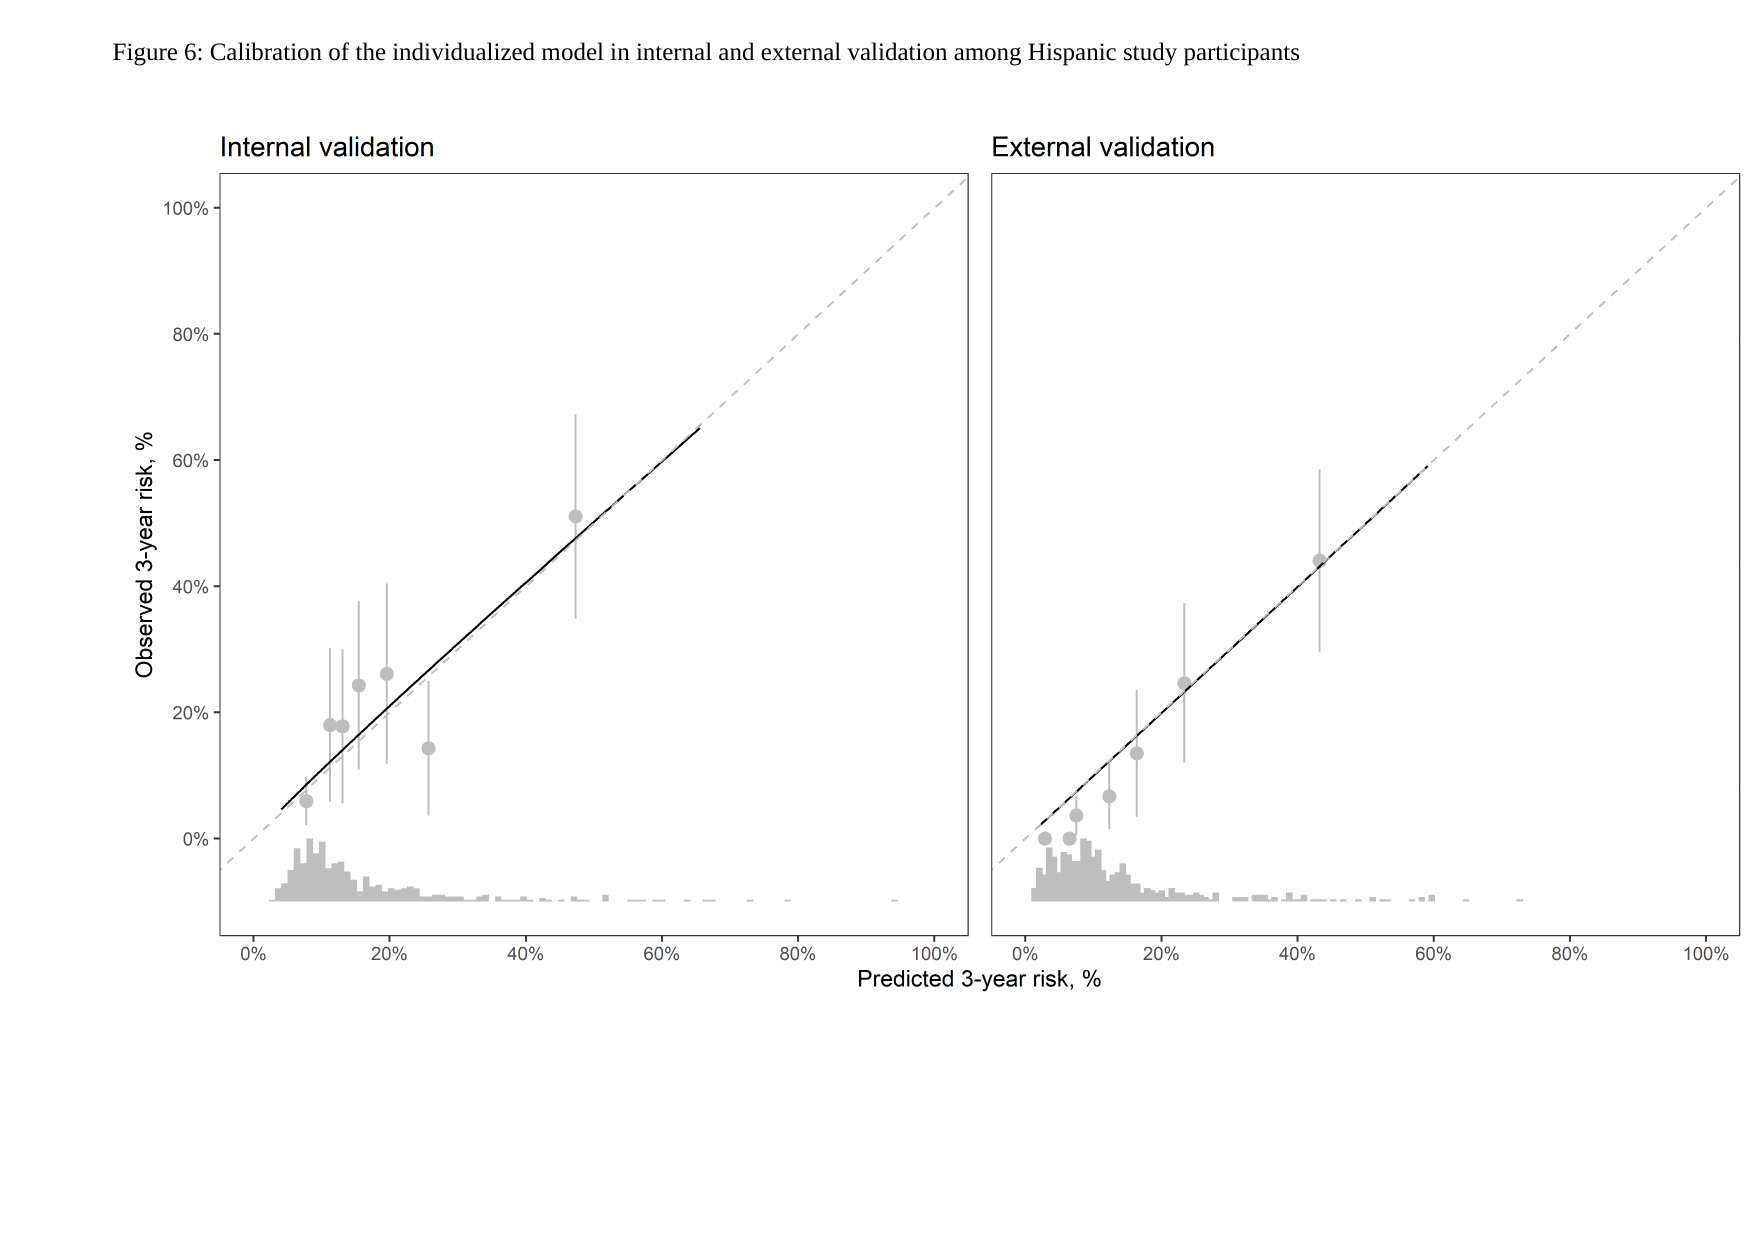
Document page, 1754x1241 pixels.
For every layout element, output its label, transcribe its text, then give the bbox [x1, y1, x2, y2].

text Figure 6: Calibration of the individualized model in internal and external validation among Hispanic study participants [112, 37, 1716, 66]
picture [112, 113, 1754, 1014]
